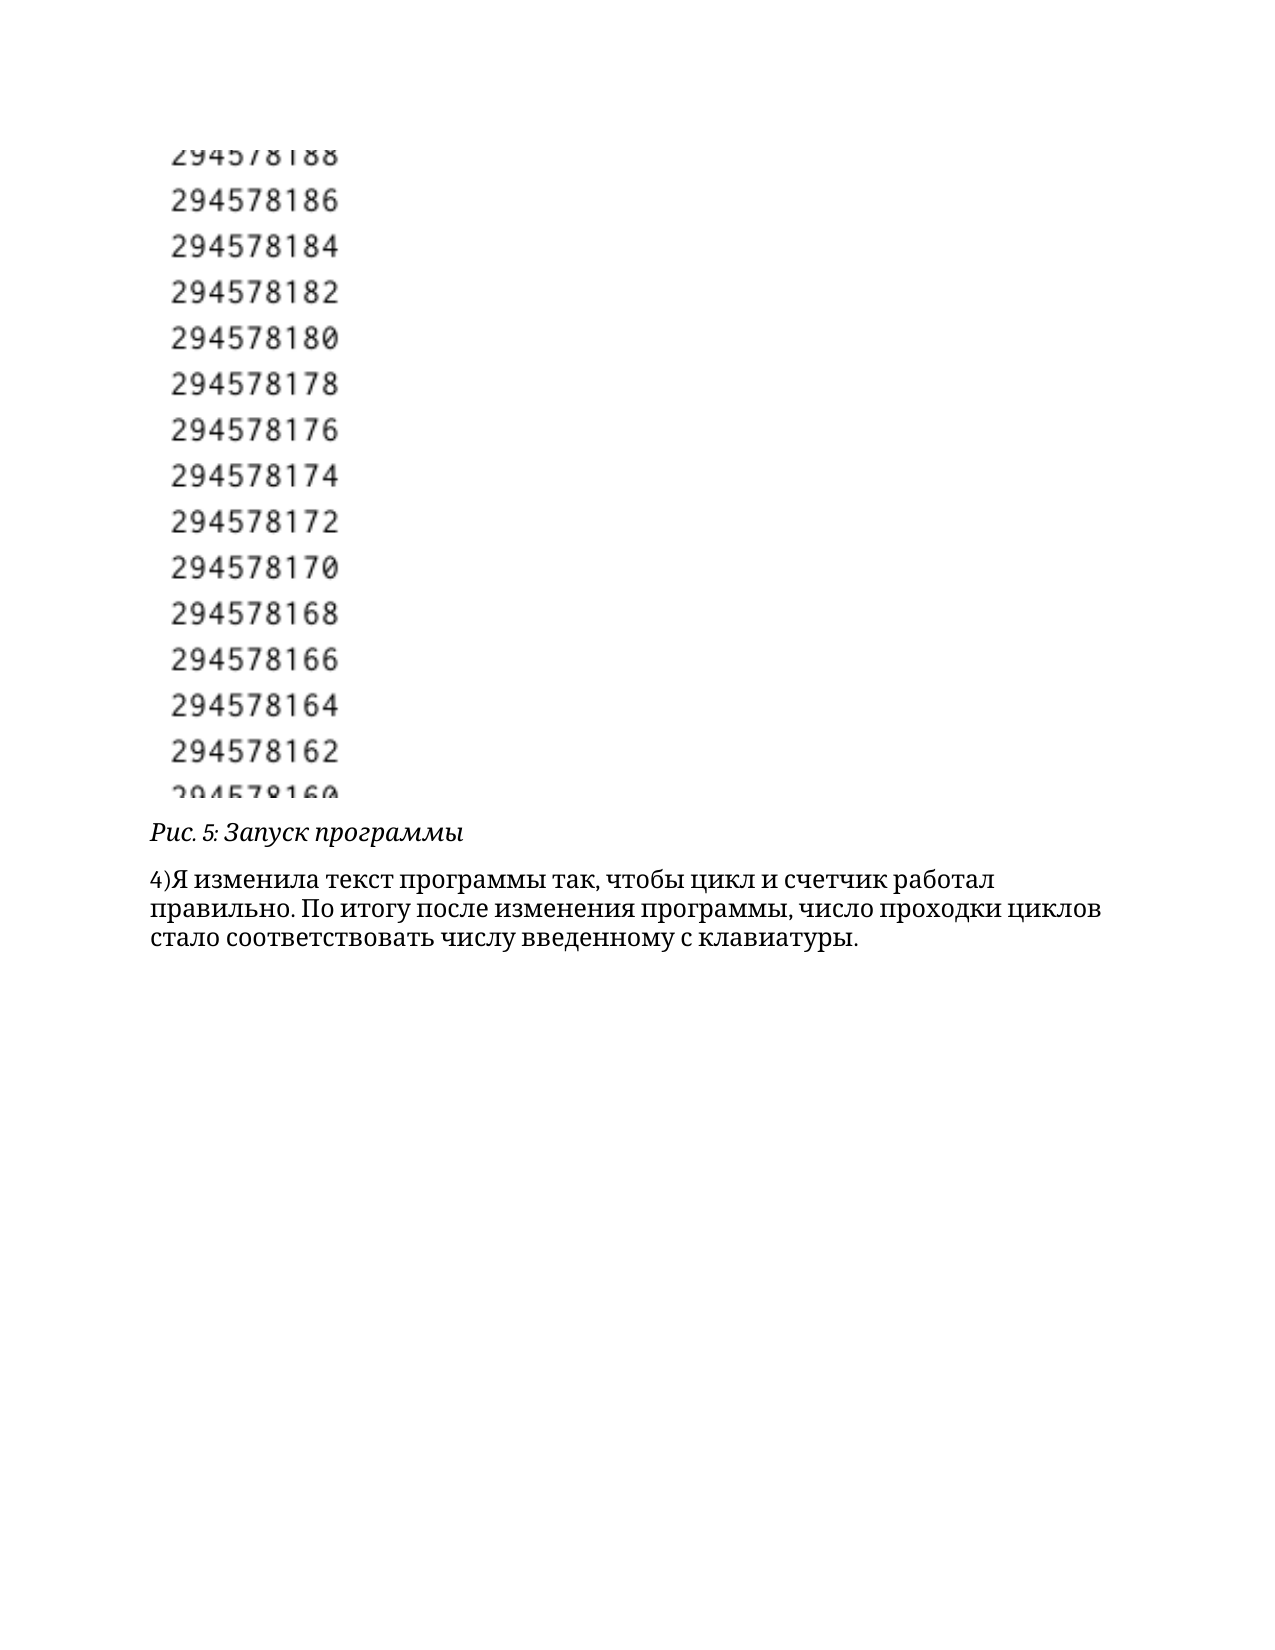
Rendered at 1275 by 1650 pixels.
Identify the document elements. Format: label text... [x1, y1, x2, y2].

text 4)Я изменила текст программы так, чтобы цикл и счетчик работал правильно. По итогу после изменения программы, число проходки циклов стало соответствовать числу введенному с клавиатуры. [150, 866, 1125, 952]
text Рис. 5: Запуск программы [150, 819, 1125, 847]
picture [168, 150, 373, 798]
